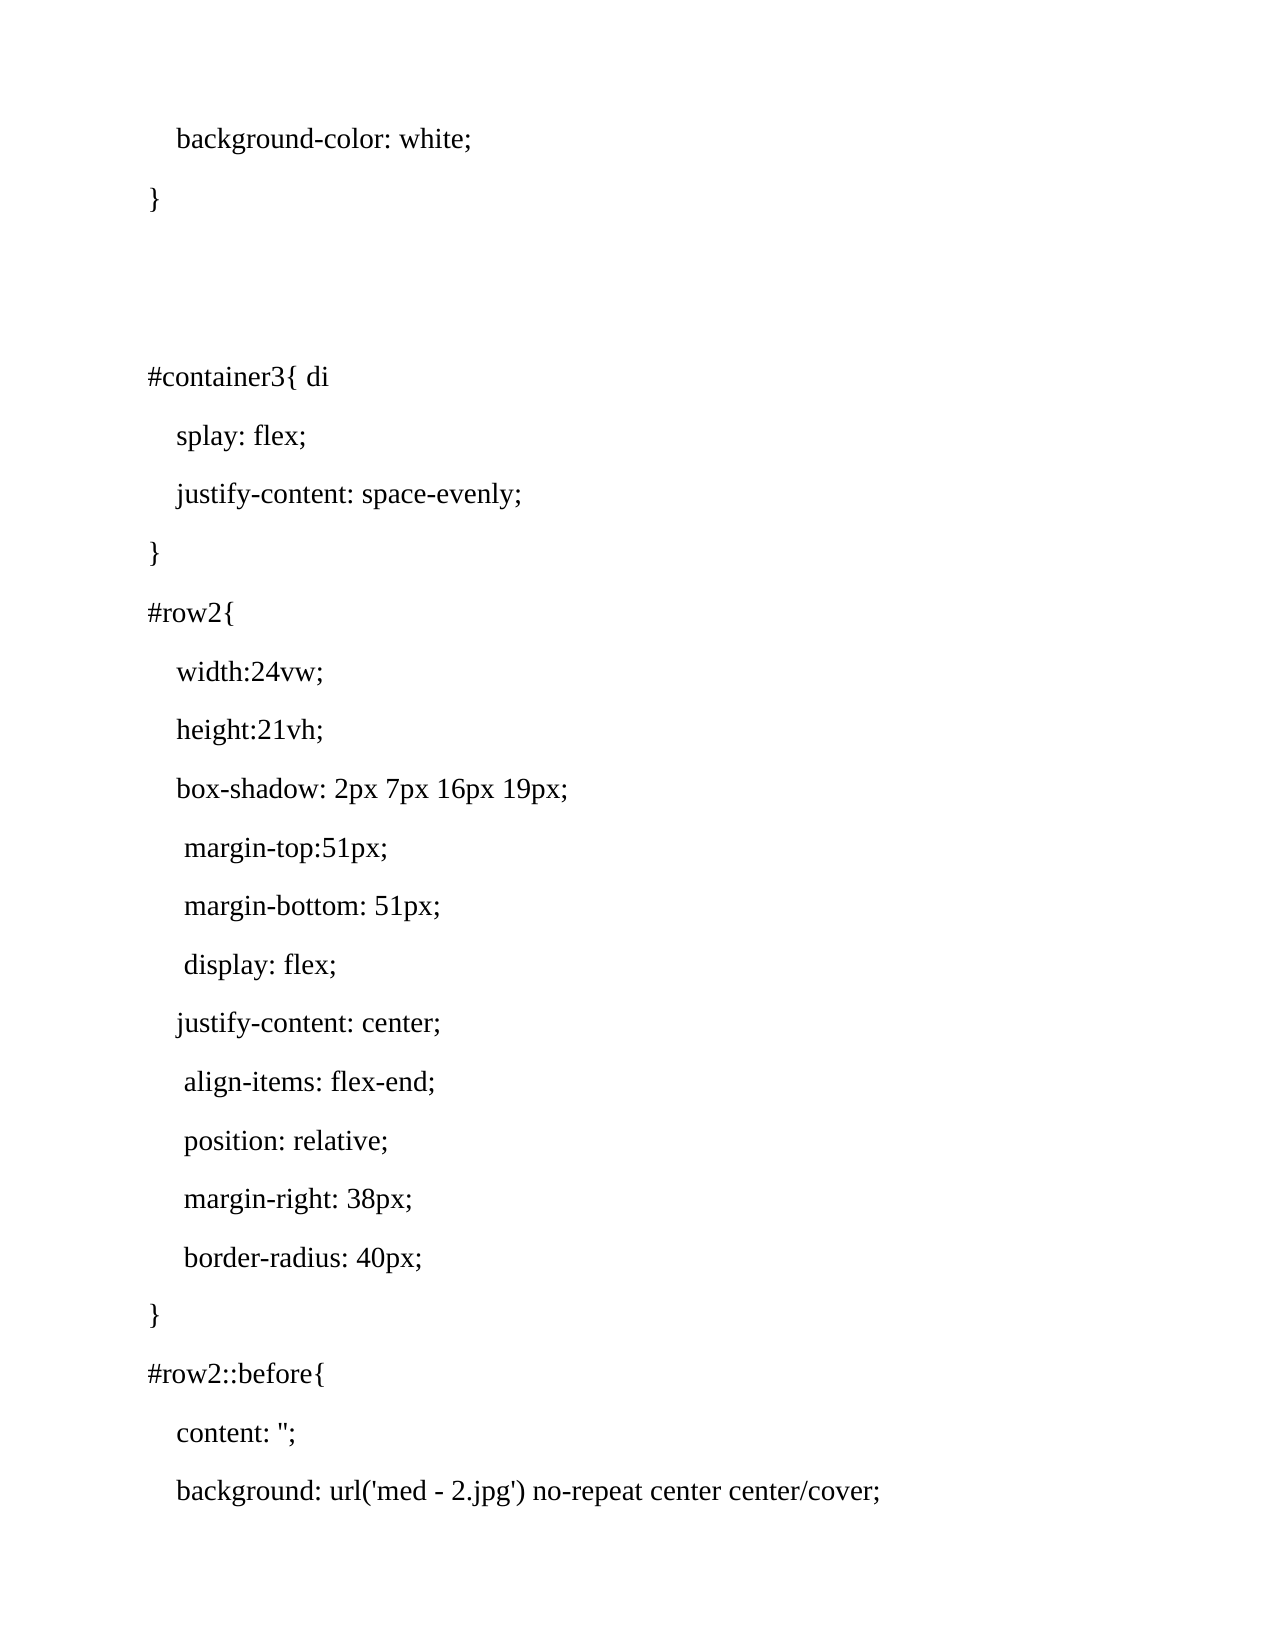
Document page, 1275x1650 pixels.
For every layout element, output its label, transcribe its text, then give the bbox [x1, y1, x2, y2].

text #container3{ display: flex; [147, 359, 331, 451]
text justify-content: center; align-items: flex-end; position: relative; margin-right: 38px; border-radius: 40px; [176, 1006, 441, 1274]
text background-color: white; [176, 121, 1200, 155]
text justify-content: space-evenly; [176, 476, 1200, 510]
text } [147, 535, 1200, 569]
text } [147, 1299, 1200, 1331]
text #row2{ [147, 595, 1200, 628]
text margin-bottom: 51px; display: flex; [184, 888, 443, 981]
text #row2::before{ content: ''; [147, 1356, 328, 1448]
text background: url('med - 2.jpg') no-repeat center center/cover; [176, 1473, 1200, 1507]
text box-shadow: 2px 7px 16px 19px; margin-top:51px; [176, 771, 568, 863]
text width:24vw; height:21vh; [176, 654, 326, 746]
text } [147, 181, 1200, 214]
